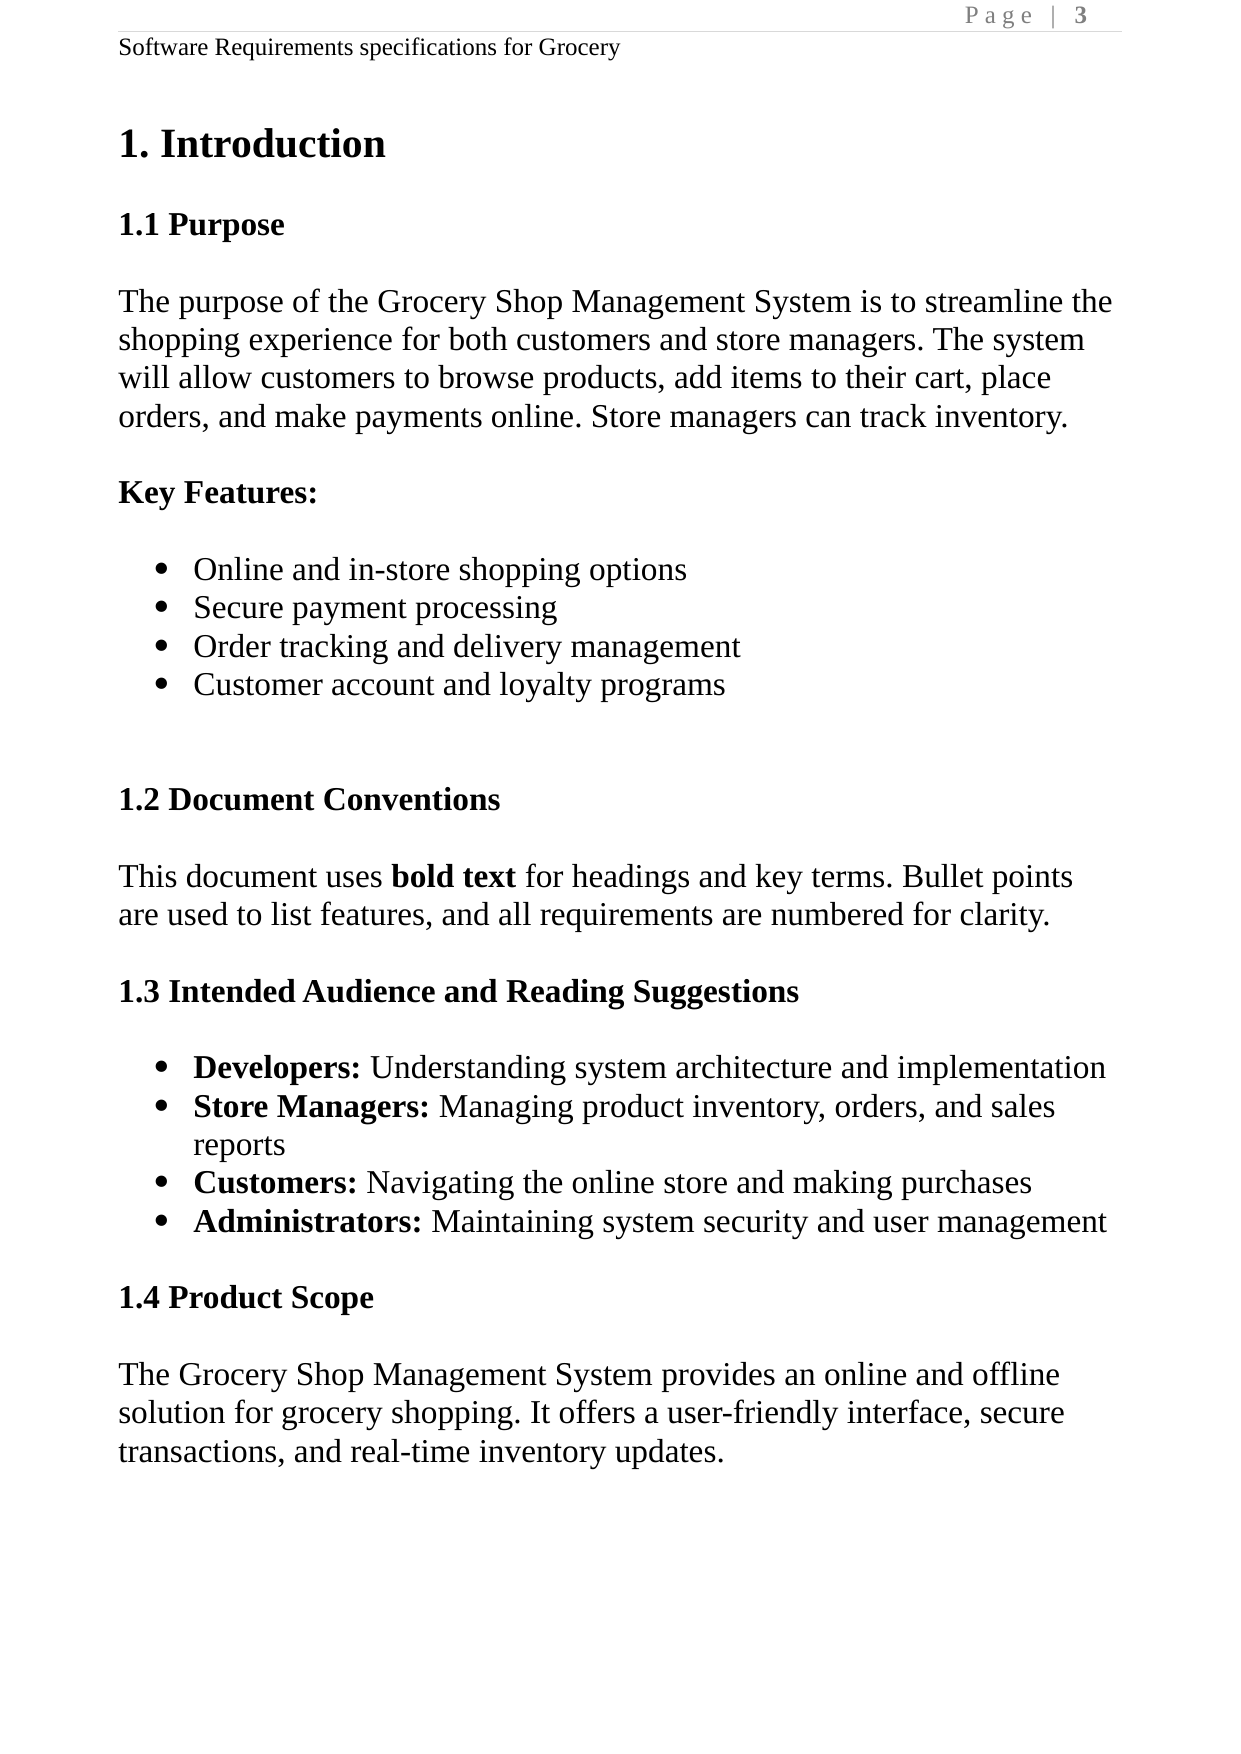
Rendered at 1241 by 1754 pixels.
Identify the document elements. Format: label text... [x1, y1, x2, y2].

text 1. Introduction [118, 118, 1122, 166]
list Customer account and loyalty programs [156, 664, 1122, 703]
list Administrators: Maintaining system security and user management [156, 1201, 1122, 1239]
text 1.3 Intended Audience and Reading Suggestions [118, 971, 1122, 1009]
text The Grocery Shop Management System provides an online and offline solution for grocery shopping. It offers a user-friendly interface, secure transactions, and real-time inventory updates. [118, 1354, 1122, 1469]
text 1.4 Product Scope [118, 1278, 1122, 1316]
list Secure payment processing [156, 588, 1122, 626]
list Store Managers: Managing product inventory, orders, and sales reports [156, 1086, 1122, 1163]
list Online and in-store shopping options [156, 549, 1122, 588]
list Order tracking and delivery management [156, 626, 1122, 664]
text The purpose of the Grocery Shop Management System is to streamline the shopping experience for both customers and store managers. The system will allow customers to browse products, add items to their cart, place orders, and make payments online. Store managers can track inventory. [118, 281, 1122, 434]
text This document uses bold text for headings and key terms. Bullet points are used to list features, and all requirements are numbered for clarity. [118, 856, 1122, 933]
list Developers: Understanding system architecture and implementation [156, 1048, 1122, 1086]
text Key Features: [118, 473, 1122, 511]
text 1.1 Purpose [118, 204, 1122, 243]
text 1.2 Document Conventions [118, 779, 1122, 818]
list Customers: Navigating the online store and making purchases [156, 1163, 1122, 1201]
